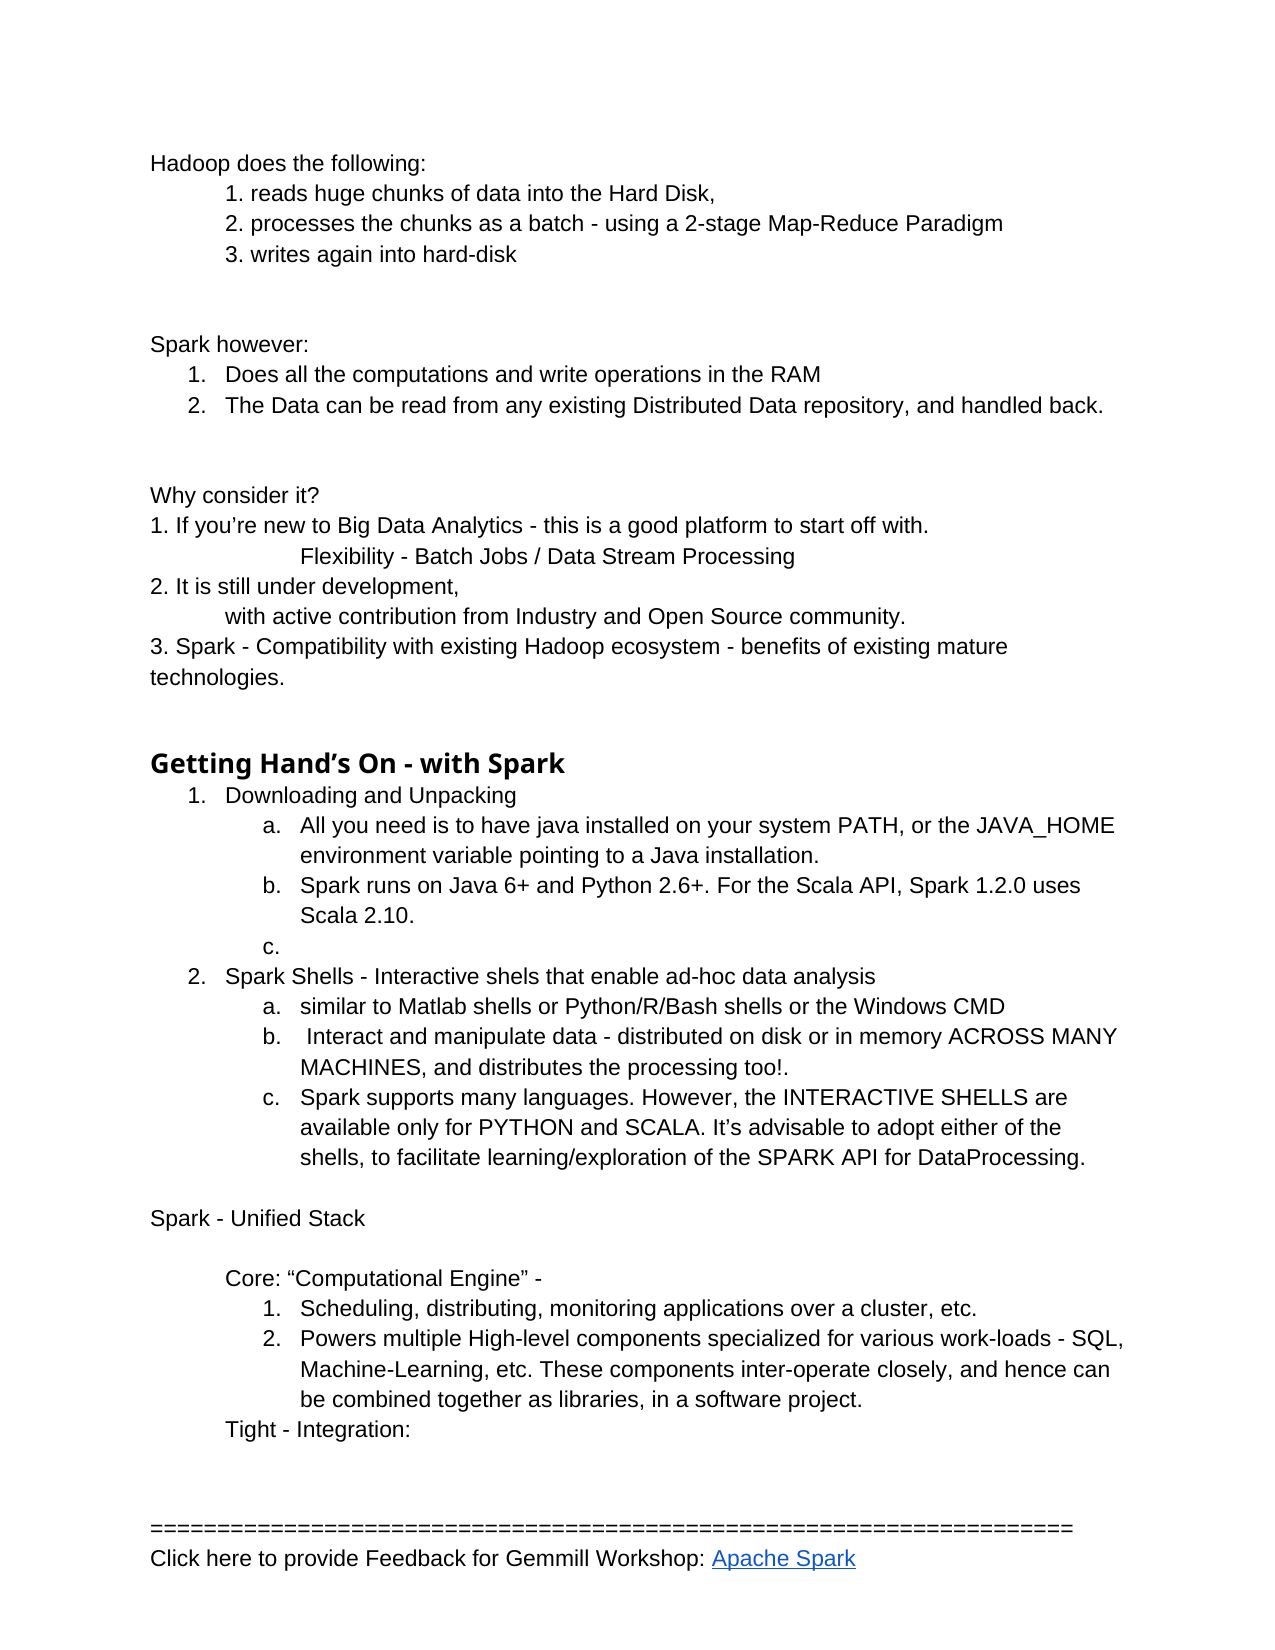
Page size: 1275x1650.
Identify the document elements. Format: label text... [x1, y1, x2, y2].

list The Data can be read from any existing Distributed Data repository, and handled back. [187, 392, 1125, 418]
text 1. If you’re new to Big Data Analytics - this is a good platform to start off with. [150, 512, 1125, 539]
text Core: “Computational Engine” - [150, 1265, 1125, 1291]
text 2. It is still under development, [150, 573, 1125, 599]
text with active contribution from Industry and Open Source community. [150, 603, 1125, 629]
subtitle Getting Hand’s On - with Spark [150, 745, 1125, 782]
text Spark however: [150, 331, 1125, 358]
list Downloading and Unpacking [187, 782, 1125, 808]
list All you need is to have java installed on your system PATH, or the JAVA_HOME environment variable pointing to a Java installation. [262, 812, 1125, 868]
text 3. Spark - Compatibility with existing Hadoop ecosystem - benefits of existing mature technologies. [150, 633, 1125, 690]
text Spark - Unified Stack [150, 1204, 1125, 1231]
list Interact and manipulate data - distributed on disk or in memory ACROSS MANY MACHINES, and distributes the processing too!. [262, 1023, 1125, 1080]
list Does all the computations and write operations in the RAM [187, 361, 1125, 388]
text 2. processes the chunks as a batch - using a 2-stage Map-Reduce Paradigm [150, 210, 1125, 237]
text Why consider it? [150, 482, 1125, 509]
list Powers multiple High-level components specialized for various work-loads - SQL, Machine-Learning, etc. These components inter-operate closely, and hence can be combined together as libraries, in a software project. [262, 1325, 1125, 1412]
text Hadoop does the following: [150, 150, 1125, 176]
list Spark Shells - Interactive shels that enable ad-hoc data analysis [187, 963, 1125, 989]
list Spark supports many languages. However, the INTERACTIVE SHELLS are available only for PYTHON and SCALA. It’s advisable to adopt either of the shells, to facilitate learning/exploration of the SPARK API for DataProcessing. [262, 1084, 1125, 1171]
list Spark runs on Java 6+ and Python 2.6+. For the Scala API, Spark 1.2.0 uses Scala 2.10. [262, 872, 1125, 929]
text Flexibility - Batch Jobs / Data Stream Processing [225, 543, 1125, 569]
list similar to Matlab shells or Python/R/Bash shells or the Windows CMD [262, 993, 1125, 1019]
list Scheduling, distributing, monitoring applications over a cluster, etc. [262, 1295, 1125, 1322]
text 1. reads huge chunks of data into the Hard Disk, [150, 180, 1125, 207]
text Tight - Integration: [150, 1416, 1125, 1442]
text 3. writes again into hard-disk [150, 241, 1125, 267]
